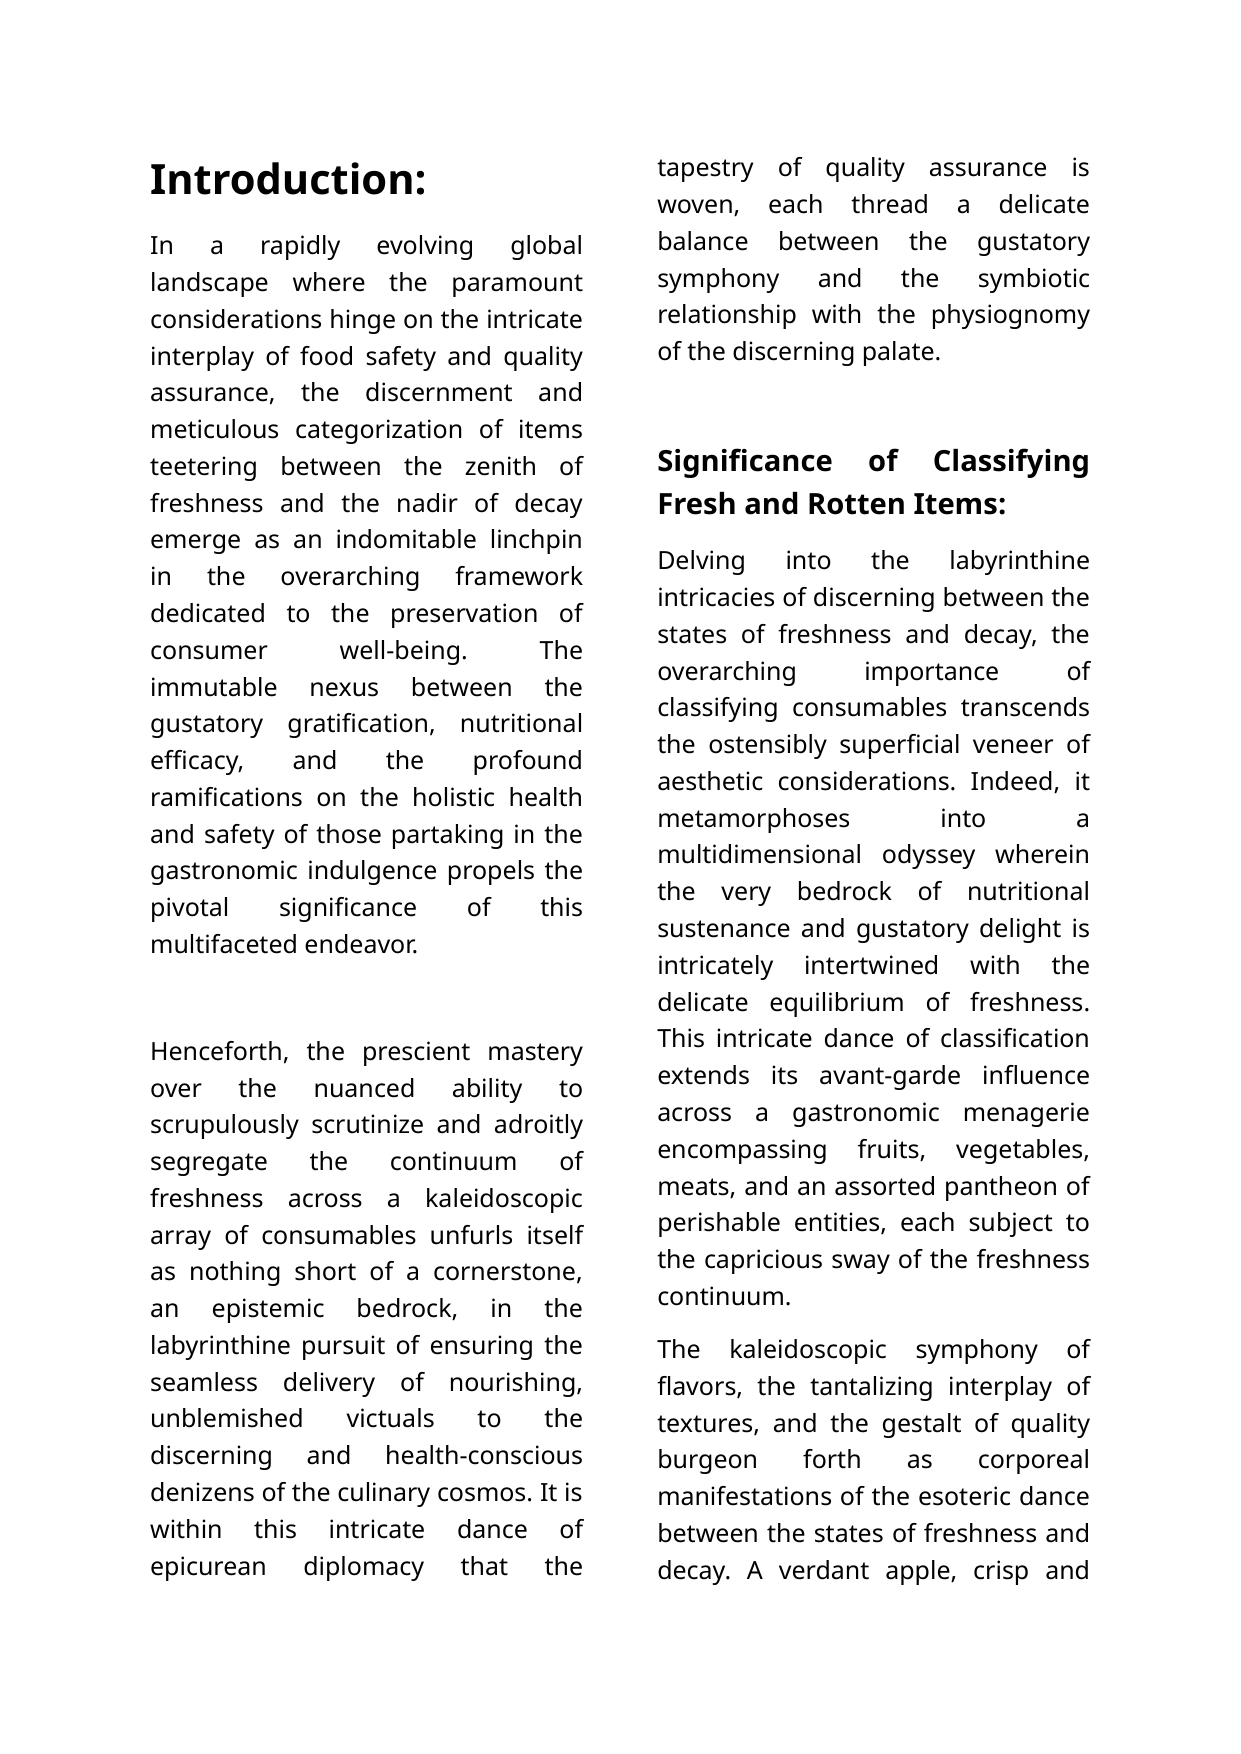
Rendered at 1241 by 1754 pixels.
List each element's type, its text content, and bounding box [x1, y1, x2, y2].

text Introduction: [150, 150, 583, 207]
text Significance of Classifying Fresh and Rotten Items: [657, 441, 1090, 523]
text In a rapidly evolving global landscape where the paramount considerations hinge on the intricate interplay of food safety and quality assurance, the discernment and meticulous categorization of items teetering between the zenith of freshness and the nadir of decay emerge as an indomitable linchpin in the overarching framework dedicated to the preservation of consumer well-being. The immutable nexus between the gustatory gratification, nutritional efficacy, and the profound ramifications on the holistic health and safety of those partaking in the gastronomic indulgence propels the pivotal significance of this multifaceted endeavor. [150, 228, 583, 961]
text Delving into the labyrinthine intricacies of discerning between the states of freshness and decay, the overarching importance of classifying consumables transcends the ostensibly superficial veneer of aesthetic considerations. Indeed, it metamorphoses into a multidimensional odyssey wherein the very bedrock of nutritional sustenance and gustatory delight is intricately intertwined with the delicate equilibrium of freshness. This intricate dance of classification extends its avant-garde influence across a gastronomic menagerie encompassing fruits, vegetables, meats, and an assorted pantheon of perishable entities, each subject to the capricious sway of the freshness continuum. [657, 543, 1090, 1312]
text Henceforth, the prescient mastery over the nuanced ability to scrupulously scrutinize and adroitly segregate the continuum of freshness across a kaleidoscopic array of consumables unfurls itself as nothing short of a cornerstone, an epistemic bedrock, in the labyrinthine pursuit of ensuring the seamless delivery of nourishing, unblemished victuals to the discerning and health-conscious denizens of the culinary cosmos. It is within this intricate dance of epicurean diplomacy that the tapestry of quality assurance is woven, each thread a delicate balance between the gustatory symphony and the symbiotic relationship with the physiognomy of the discerning palate. [150, 1033, 583, 1582]
text Henceforth, the prescient mastery over the nuanced ability to scrupulously scrutinize and adroitly segregate the continuum of freshness across a kaleidoscopic array of consumables unfurls itself as nothing short of a cornerstone, an epistemic bedrock, in the labyrinthine pursuit of ensuring the seamless delivery of nourishing, unblemished victuals to the discerning and health-conscious denizens of the culinary cosmos. It is within this intricate dance of epicurean diplomacy that the tapestry of quality assurance is woven, each thread a delicate balance between the gustatory symphony and the symbiotic relationship with the physiognomy of the discerning palate. [657, 150, 1090, 368]
